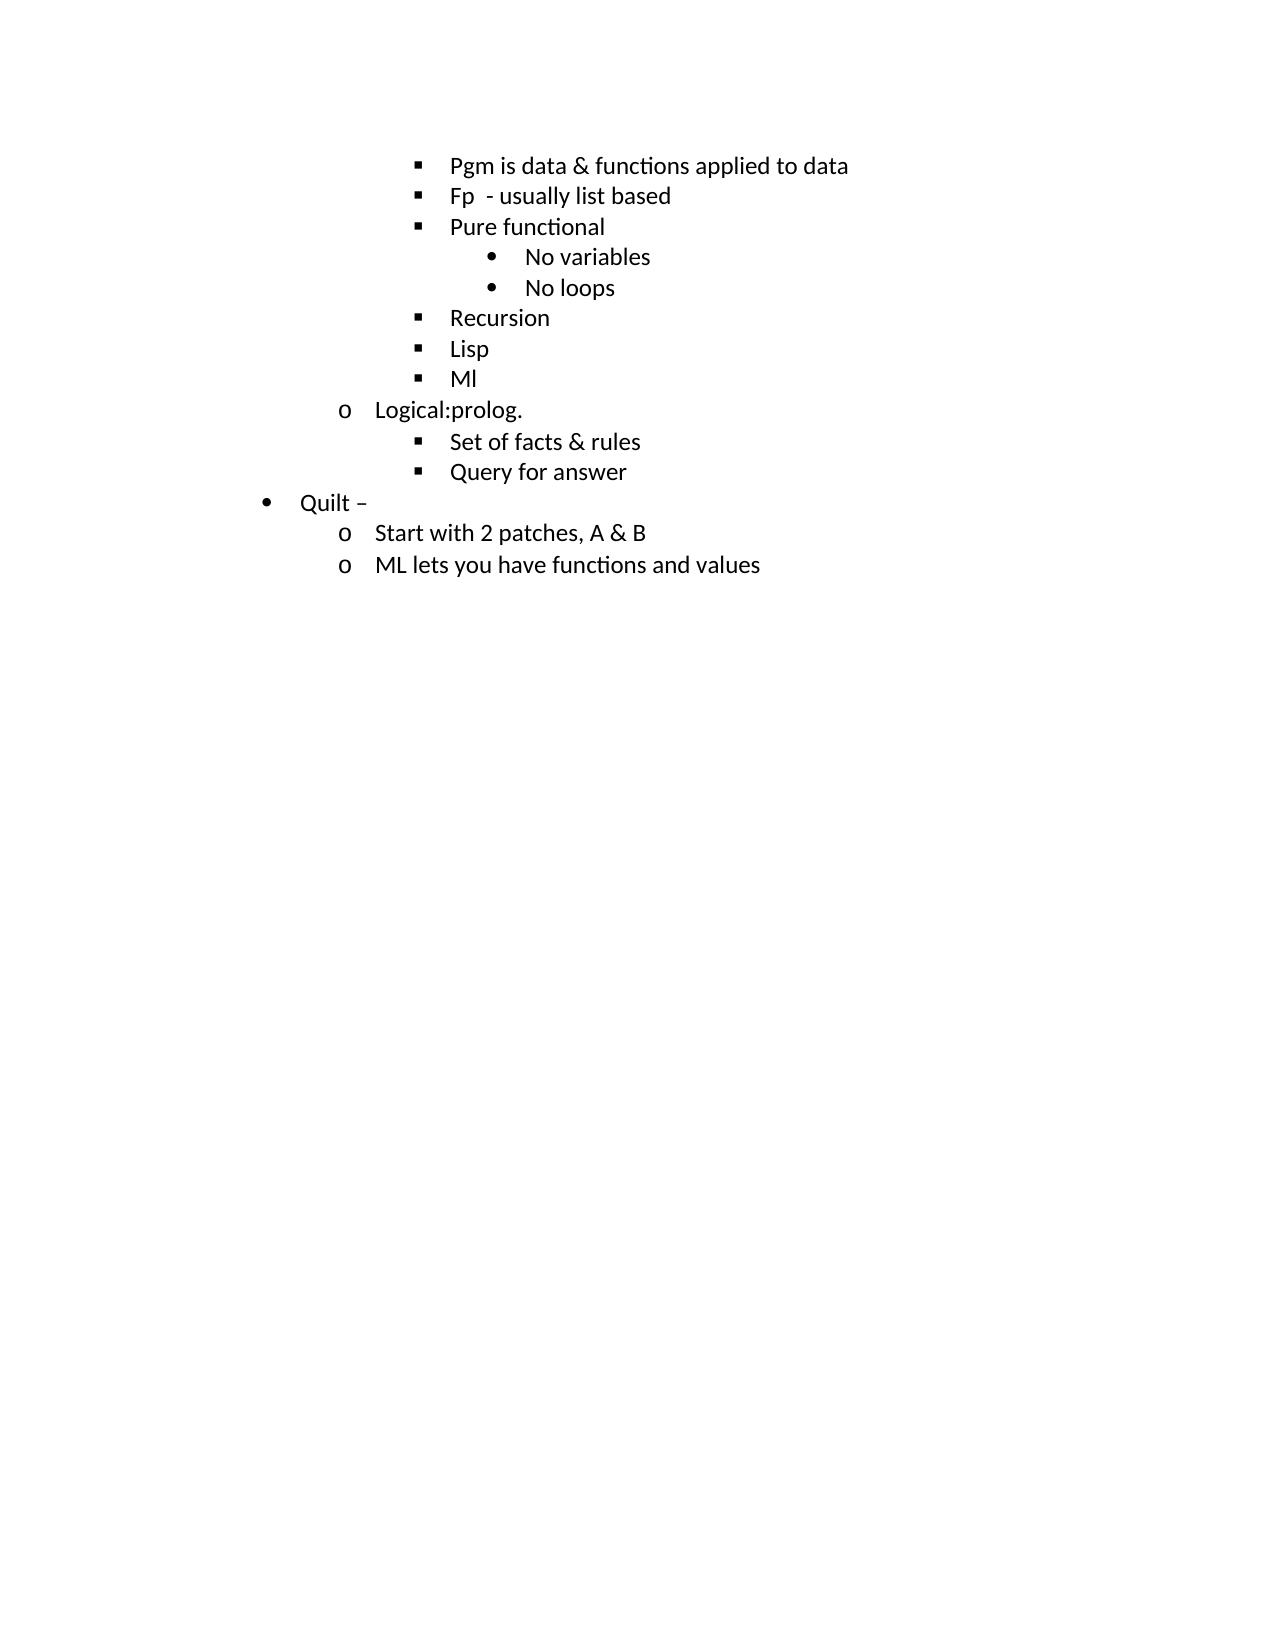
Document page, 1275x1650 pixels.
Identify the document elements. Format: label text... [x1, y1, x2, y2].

list No loops [487, 272, 1125, 303]
list Query for answer [412, 456, 1125, 487]
list Ml [412, 364, 1125, 394]
list Pgm is data & functions applied to data [412, 150, 1125, 181]
list Logical:prolog. [337, 394, 1125, 426]
list No variables [487, 242, 1125, 272]
list Start with 2 patches, A & B [337, 517, 1125, 549]
list Fp - usually list based [412, 181, 1125, 211]
list Recursion [412, 303, 1125, 333]
list ML lets you have functions and values [337, 549, 1125, 581]
list Pure functional [412, 211, 1125, 242]
list Lisp [412, 333, 1125, 364]
list Set of facts & rules [412, 426, 1125, 456]
list Quilt – [262, 487, 1125, 517]
